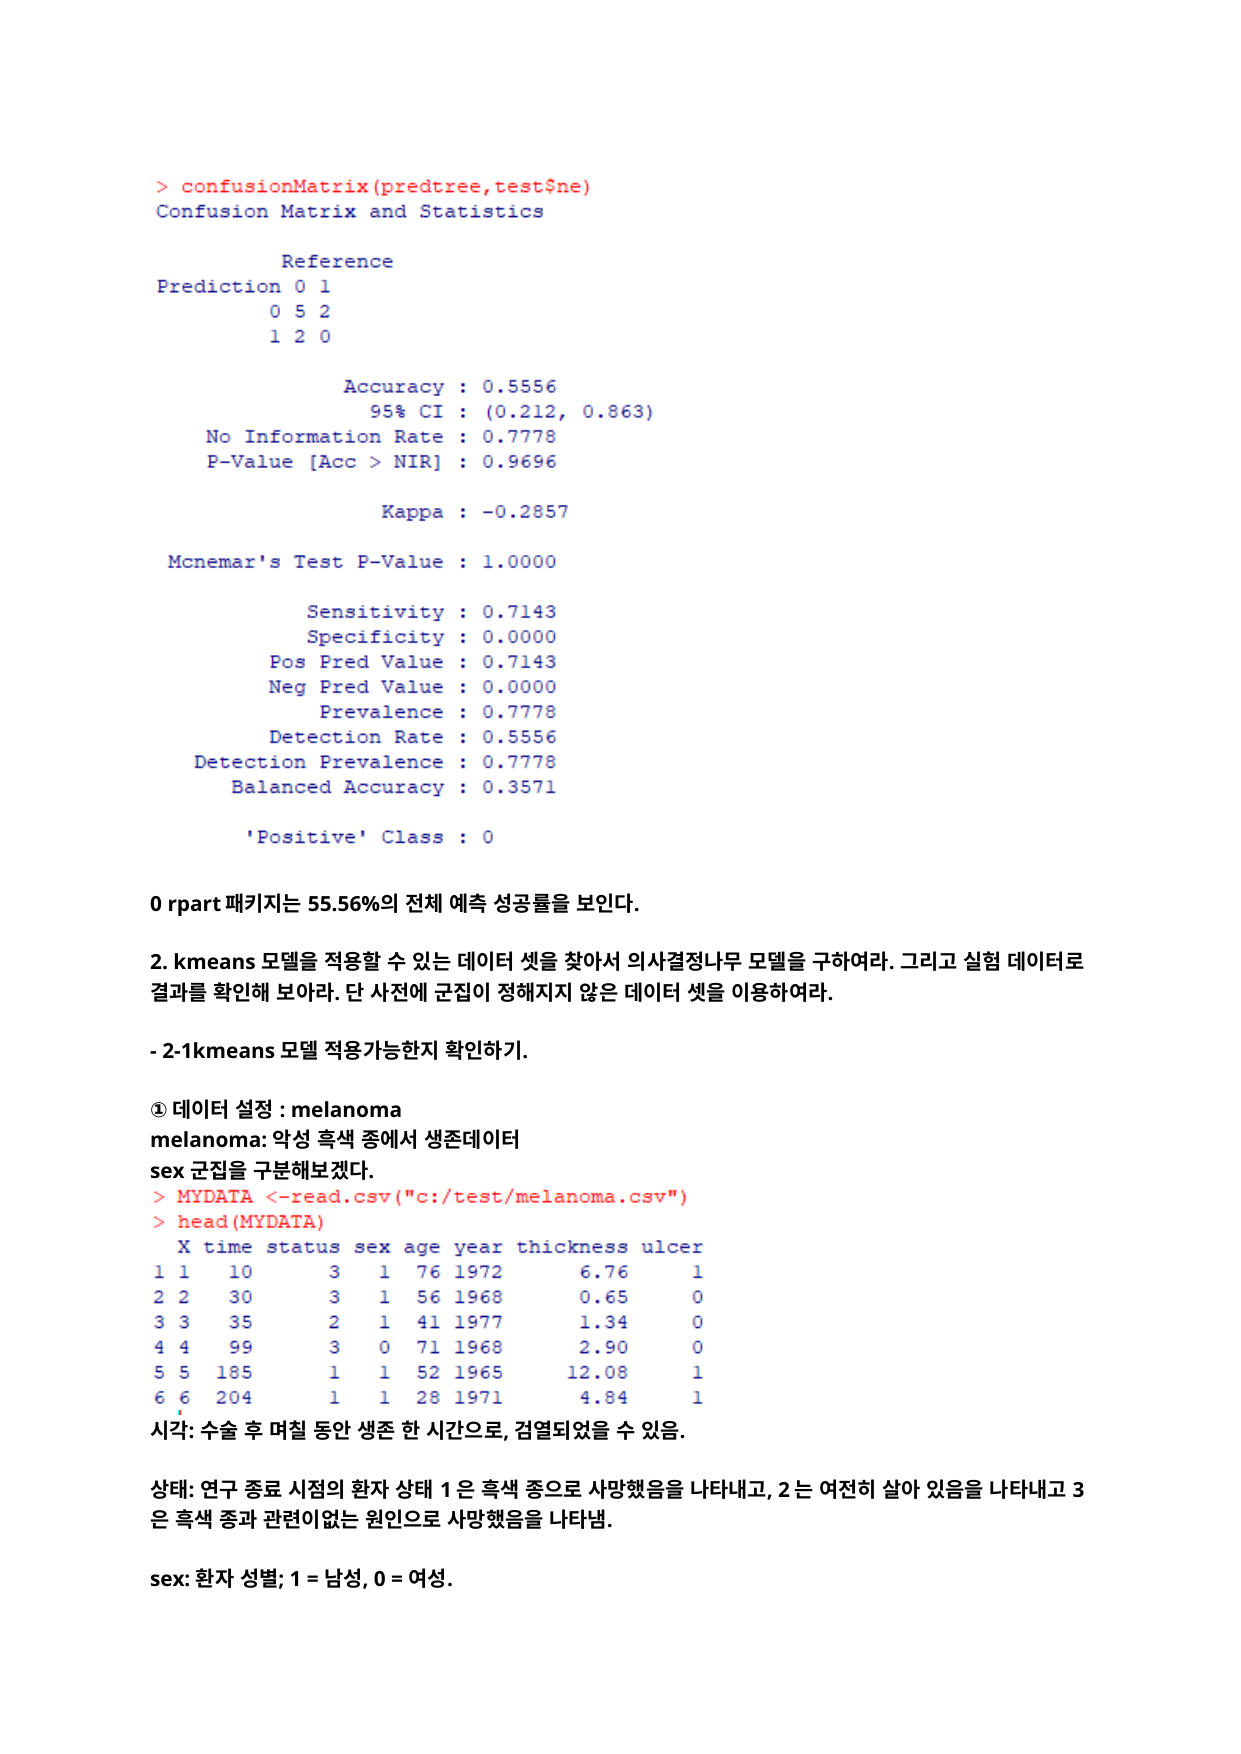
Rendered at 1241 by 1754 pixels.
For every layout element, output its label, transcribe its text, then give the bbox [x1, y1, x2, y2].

text melanoma: 악성 흑색 종에서 생존데이터 [150, 1124, 1090, 1154]
text - 2-1kmeans 모델 적용가능한지 확인하기. [150, 1035, 1090, 1065]
text sex: 환자 성별; 1 = 남성, 0 = 여성. [150, 1562, 1090, 1592]
picture [150, 1184, 737, 1415]
text ①데이터 설정 : melanoma [150, 1093, 1090, 1124]
text 0 rpart패키지는 55.56%의 전체 예측 성공률을 보인다. [150, 887, 1090, 917]
text sex 군집을 구분해보겠다. [150, 1154, 1090, 1184]
picture [150, 177, 662, 859]
text 시각: 수술 후 며칠 동안 생존 한 시간으로, 검열되었을 수 있음. [150, 1414, 1090, 1445]
text 2. kmeans 모델을 적용할 수 있는 데이터 셋을 찾아서 의사결정나무 모델을 구하여라. 그리고 실험 데이터로 결과를 확인해 보아라. 단 사전에 군집이 정해지지 않은 데이터 셋을 이용하여라. [150, 946, 1090, 1006]
text 상태: 연구 종료 시점의 환자 상태 1은 흑색 종으로 사망했음을 나타내고, 2는 여전히 살아 있음을 나타내고 3은 흑색 종과 관련이없는 원인으로 사망했음을 나타냄. [150, 1473, 1090, 1534]
